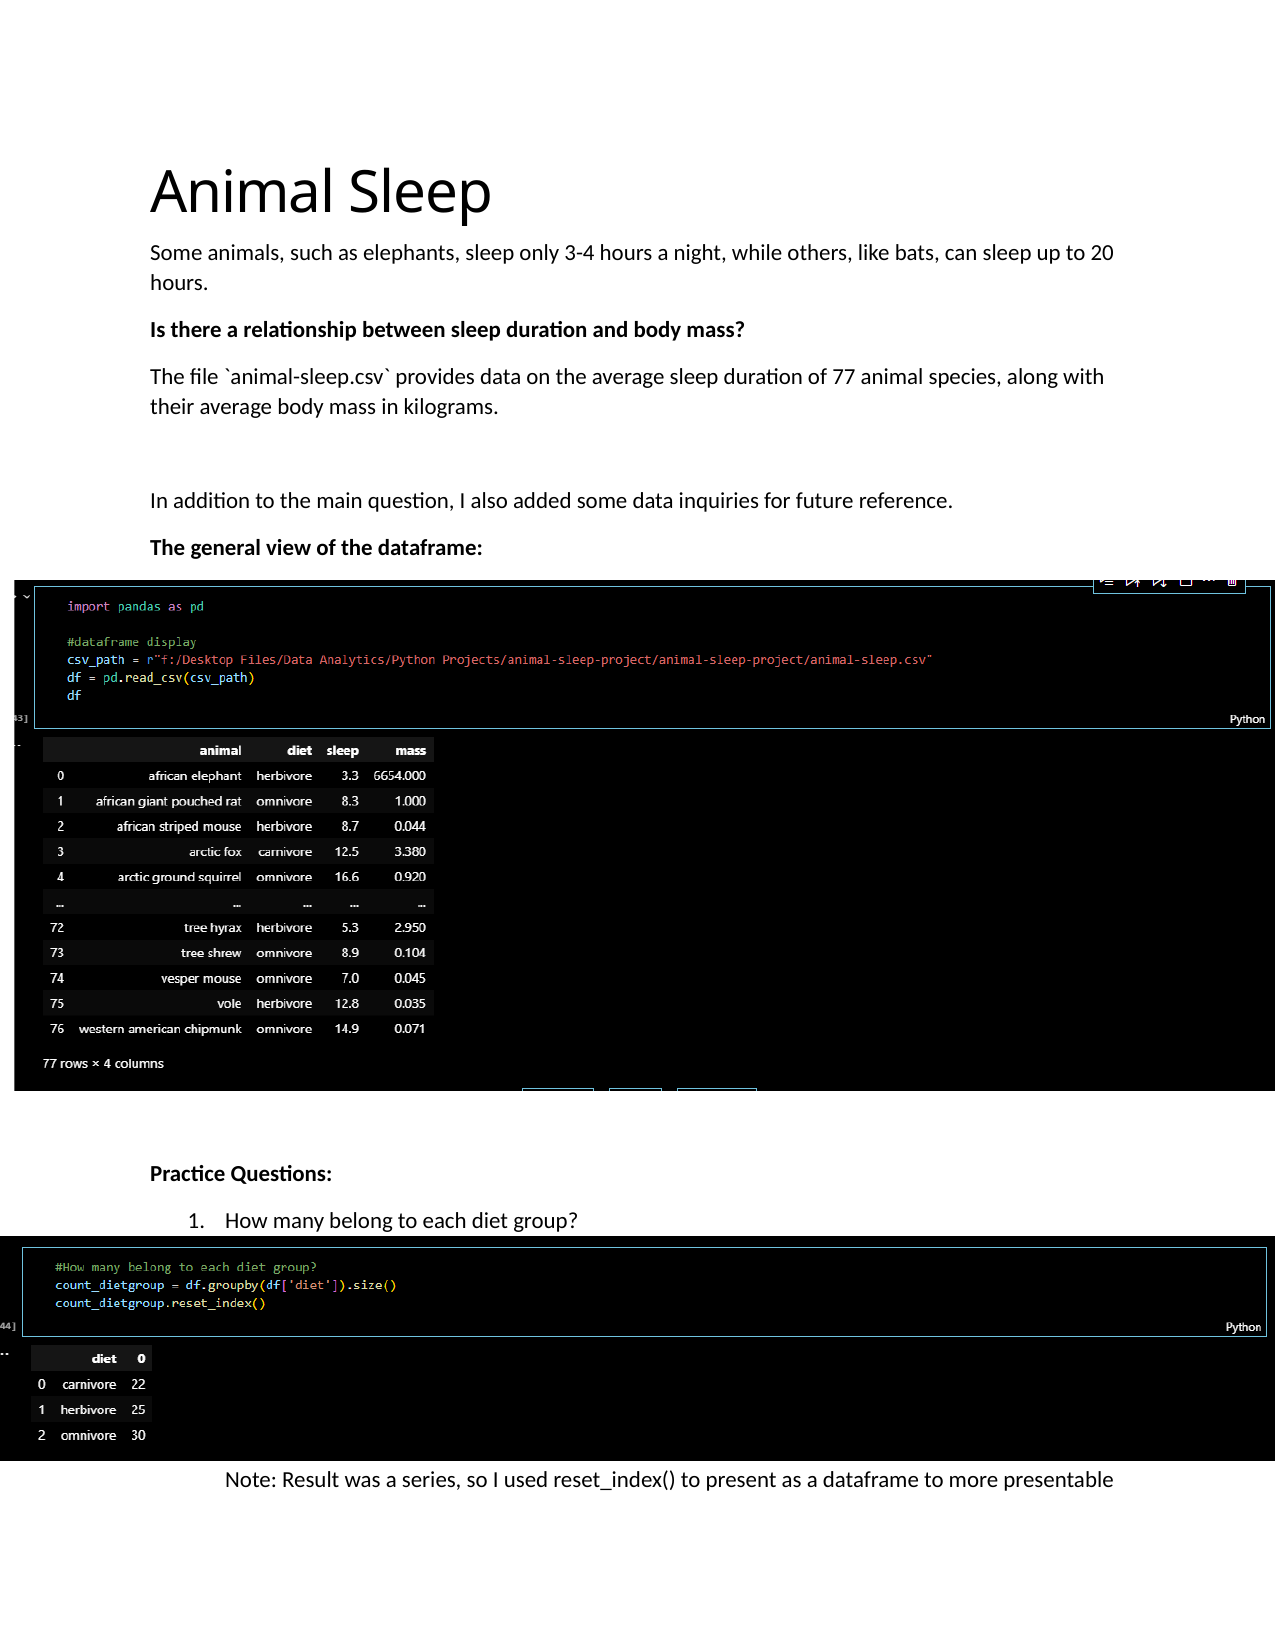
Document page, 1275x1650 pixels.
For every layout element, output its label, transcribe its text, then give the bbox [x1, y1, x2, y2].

text The file `animal-sleep.csv` provides data on the average sleep duration of 77 animal species, along with their average body mass in kilograms. [150, 362, 1125, 420]
text In addition to the main question, I also added some data inquiries for future reference. [150, 486, 1125, 514]
title Animal Sleep [150, 150, 1125, 229]
picture [0, 1236, 1275, 1461]
text The general view of the dataframe: [150, 533, 1125, 561]
text Some animals, such as elephants, sleep only 3-4 hours a night, while others, like bats, can sleep up to 20 hours. [150, 238, 1125, 296]
list How many belong to each diet group? [187, 1206, 1125, 1234]
list Note: Result was a series, so I used reset_index() to present as a dataframe to more presentable [225, 1461, 1125, 1493]
text Is there a relationship between sleep duration and body mass? [150, 315, 1125, 343]
text Practice Questions: [150, 1159, 1125, 1187]
picture [14, 580, 1275, 1091]
